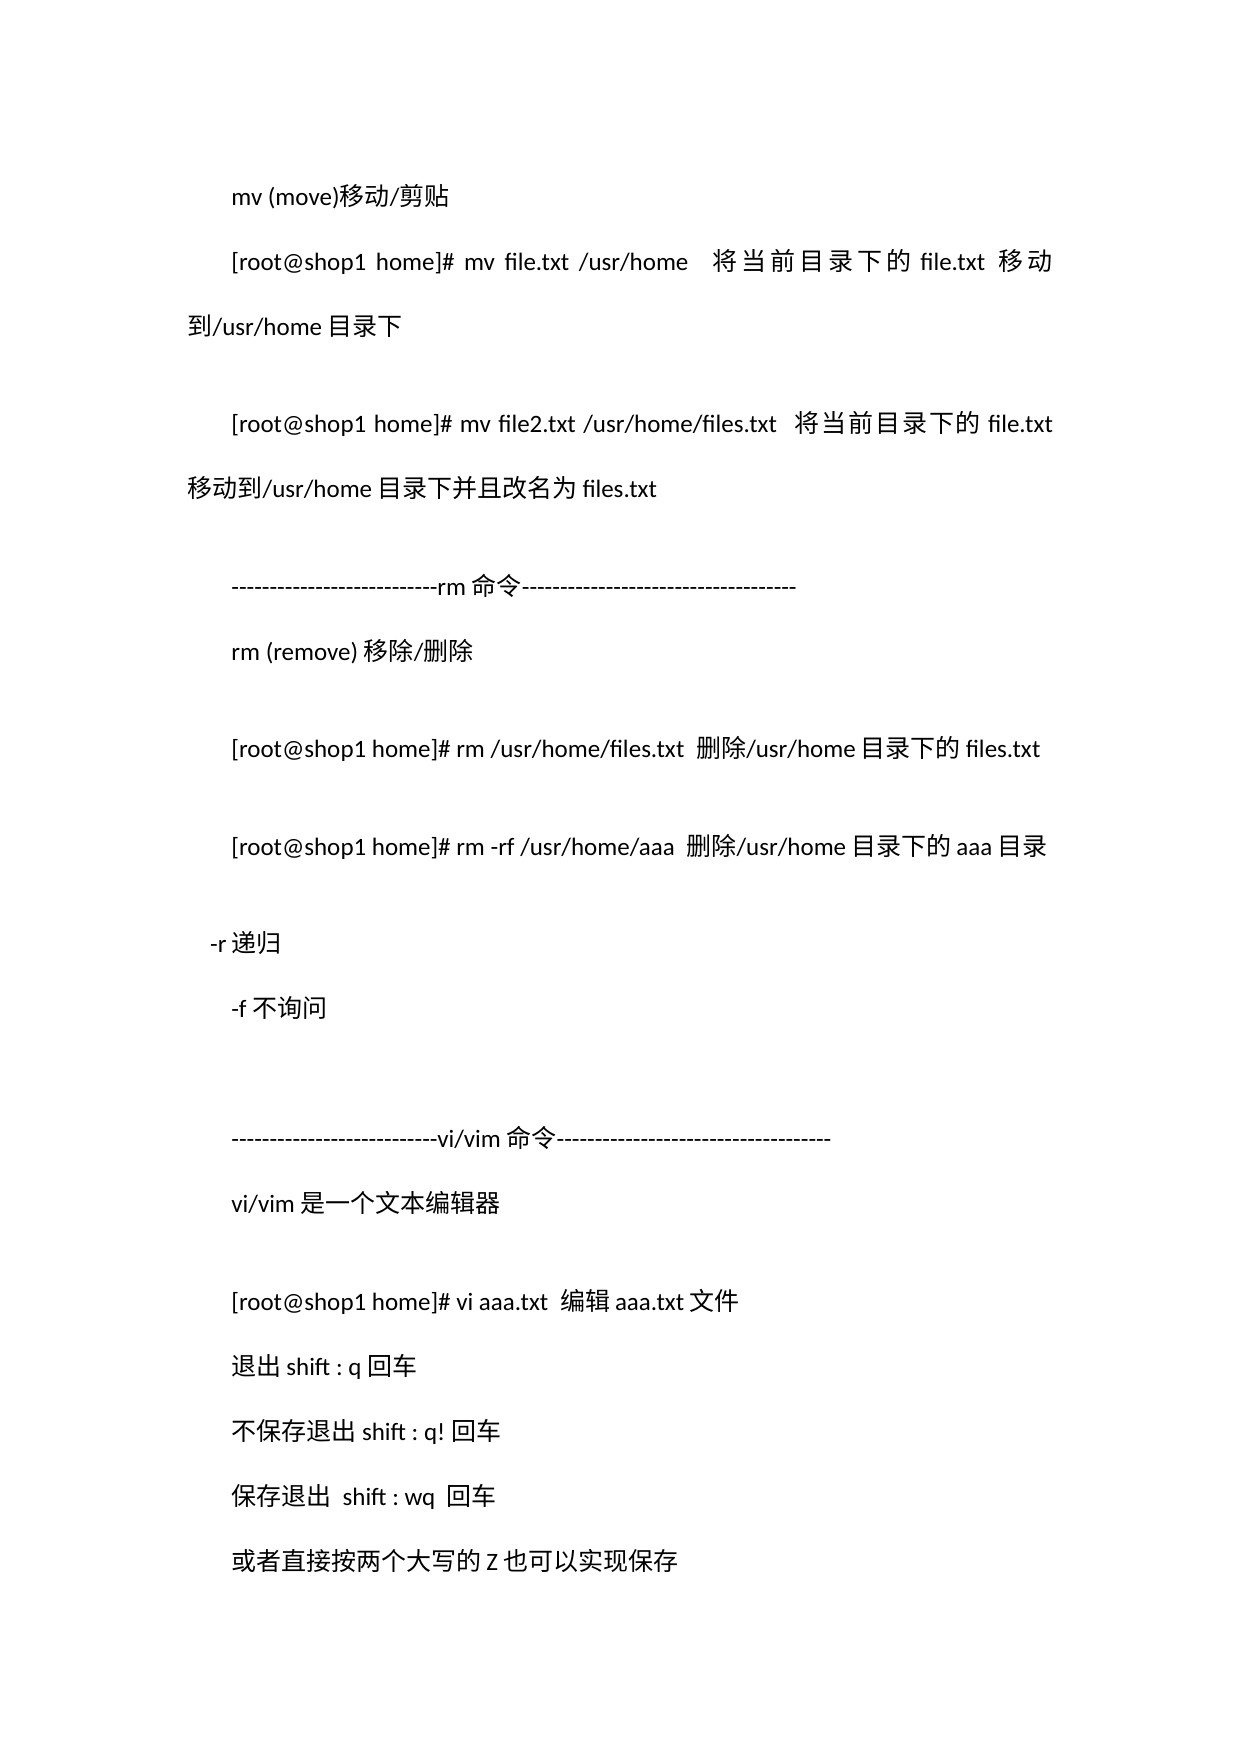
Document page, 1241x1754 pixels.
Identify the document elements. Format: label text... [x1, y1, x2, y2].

text 退出shift : q 回车 [187, 1332, 1053, 1397]
text 不保存退出 shift : q! 回车 [187, 1397, 1053, 1462]
text [root@shop1 home]# rm -rf /usr/home/aaa 删除/usr/home目录下的aaa目录 [187, 812, 1053, 877]
text ---------------------------rm命令------------------------------------ [187, 552, 1053, 617]
text rm (remove) 移除/删除 [187, 617, 1053, 682]
text 保存退出 shift : wq 回车 [187, 1462, 1053, 1527]
text [root@shop1 home]# rm /usr/home/files.txt 删除/usr/home目录下的files.txt [187, 714, 1053, 779]
text -f 不询问 [187, 974, 1053, 1039]
text [root@shop1 home]# mv file.txt /usr/home 将当前目录下的file.txt 移动到/usr/home目录下 [187, 227, 1053, 357]
text ---------------------------vi/vim命令------------------------------------ [187, 1104, 1053, 1169]
text [root@shop1 home]# mv file2.txt /usr/home/files.txt 将当前目录下的file.txt 移动到/usr/home目录下并且改名为files.txt [187, 389, 1053, 519]
text -r递归 [187, 909, 1053, 974]
text [root@shop1 home]# vi aaa.txt 编辑aaa.txt文件 [187, 1267, 1053, 1332]
text vi/vim 是一个文本编辑器 [187, 1169, 1053, 1234]
text 或者直接按两个大写的Z 也可以实现保存 [187, 1527, 1053, 1592]
text mv (move)移动/剪贴 [187, 162, 1053, 227]
